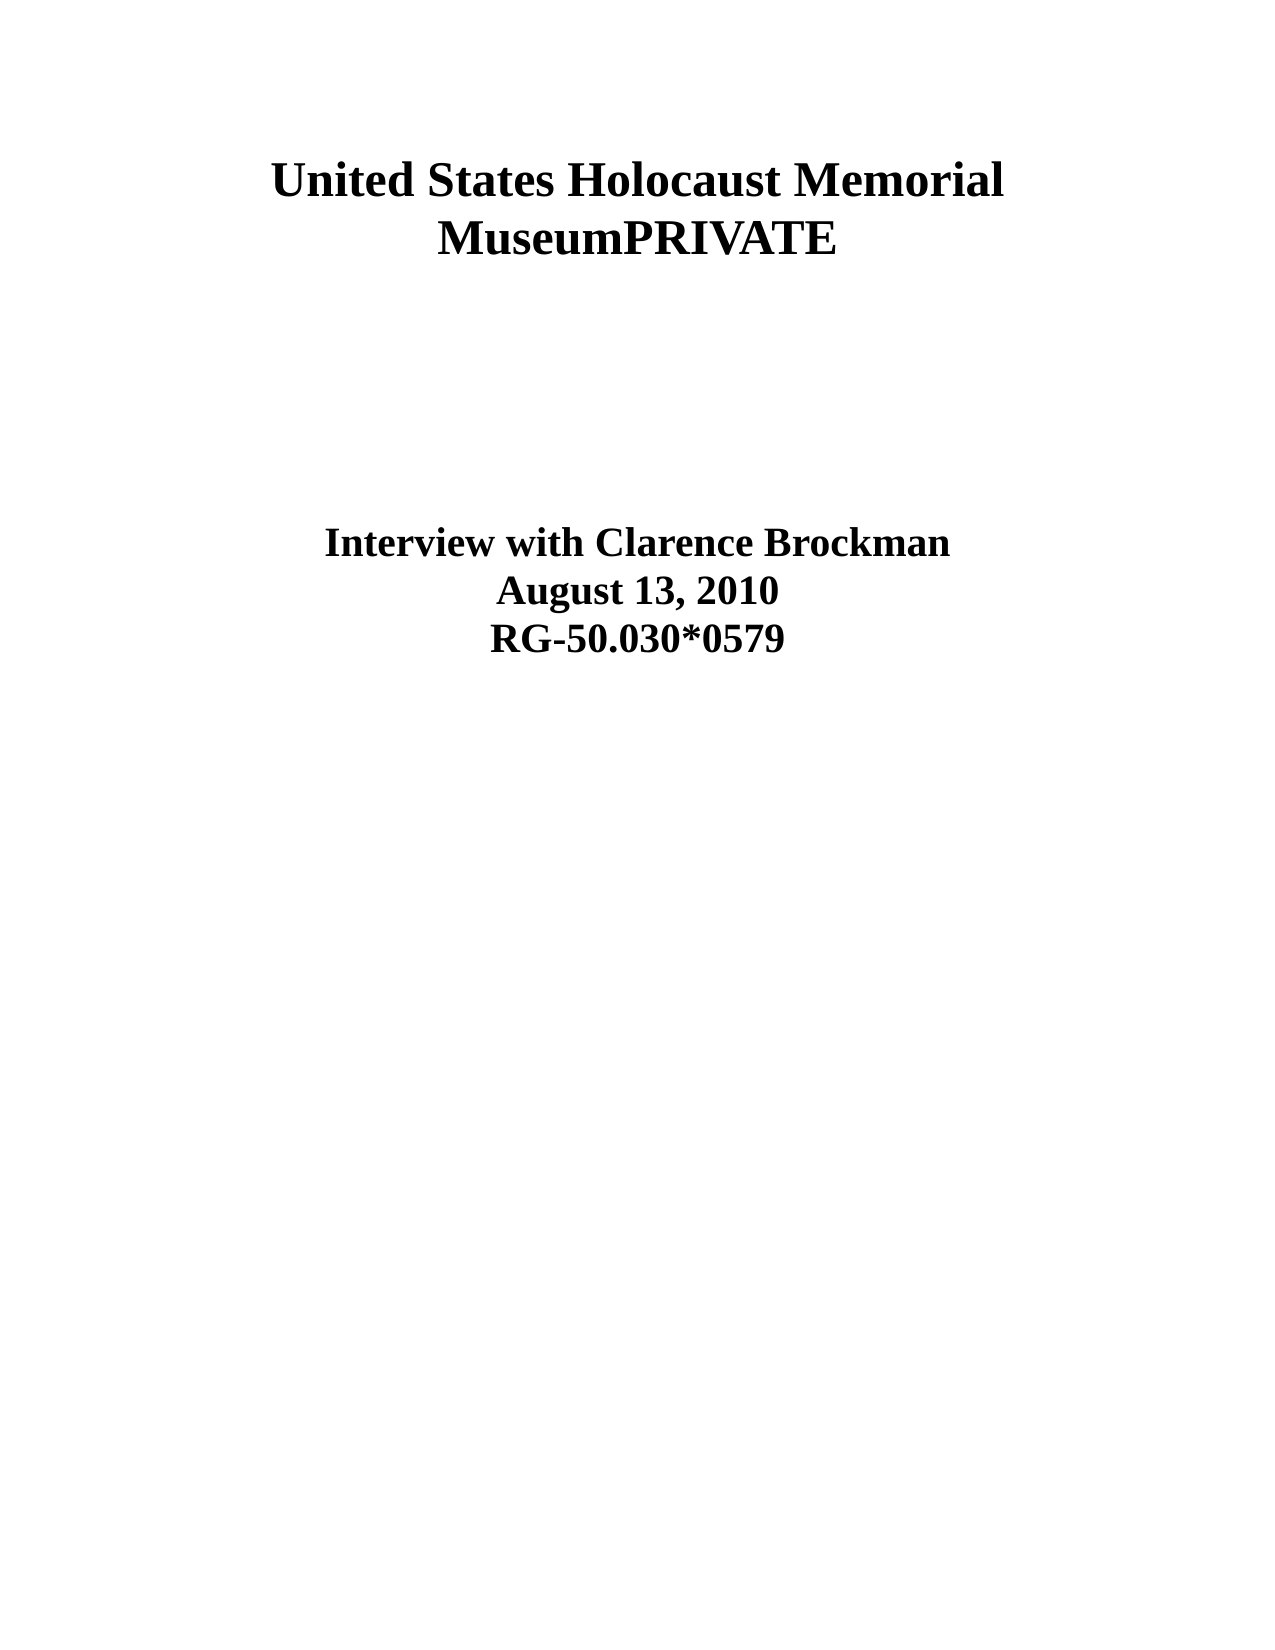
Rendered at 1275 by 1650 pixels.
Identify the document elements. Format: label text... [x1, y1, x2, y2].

text United States Holocaust Memorial MuseumPRIVATE [187, 150, 1087, 265]
text RG-50.030*0579 [187, 619, 1087, 667]
text Interview with Clarence Brockman [187, 524, 1087, 572]
text August 13, 2010 [187, 572, 1087, 619]
